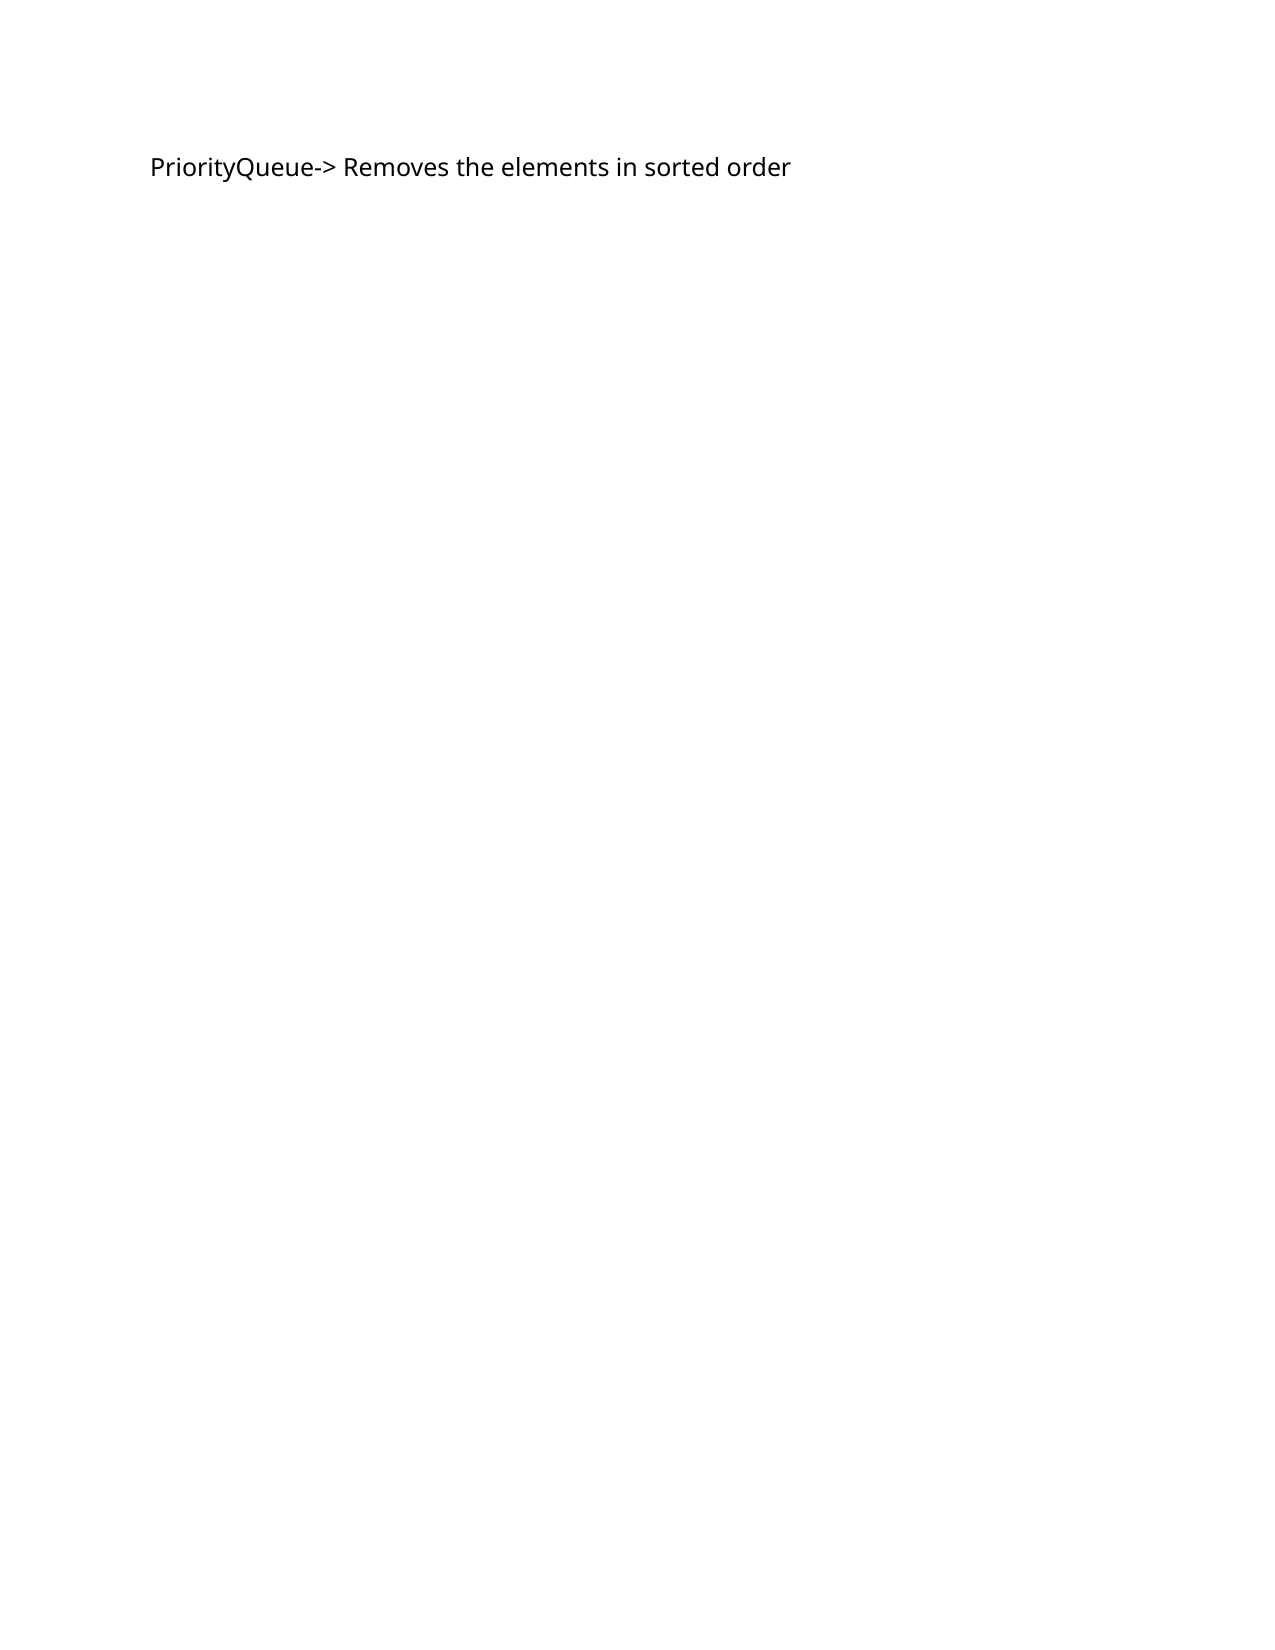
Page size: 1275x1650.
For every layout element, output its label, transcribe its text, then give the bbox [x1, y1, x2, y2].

text PriorityQueue-> Removes the elements in sorted order [150, 150, 1125, 184]
